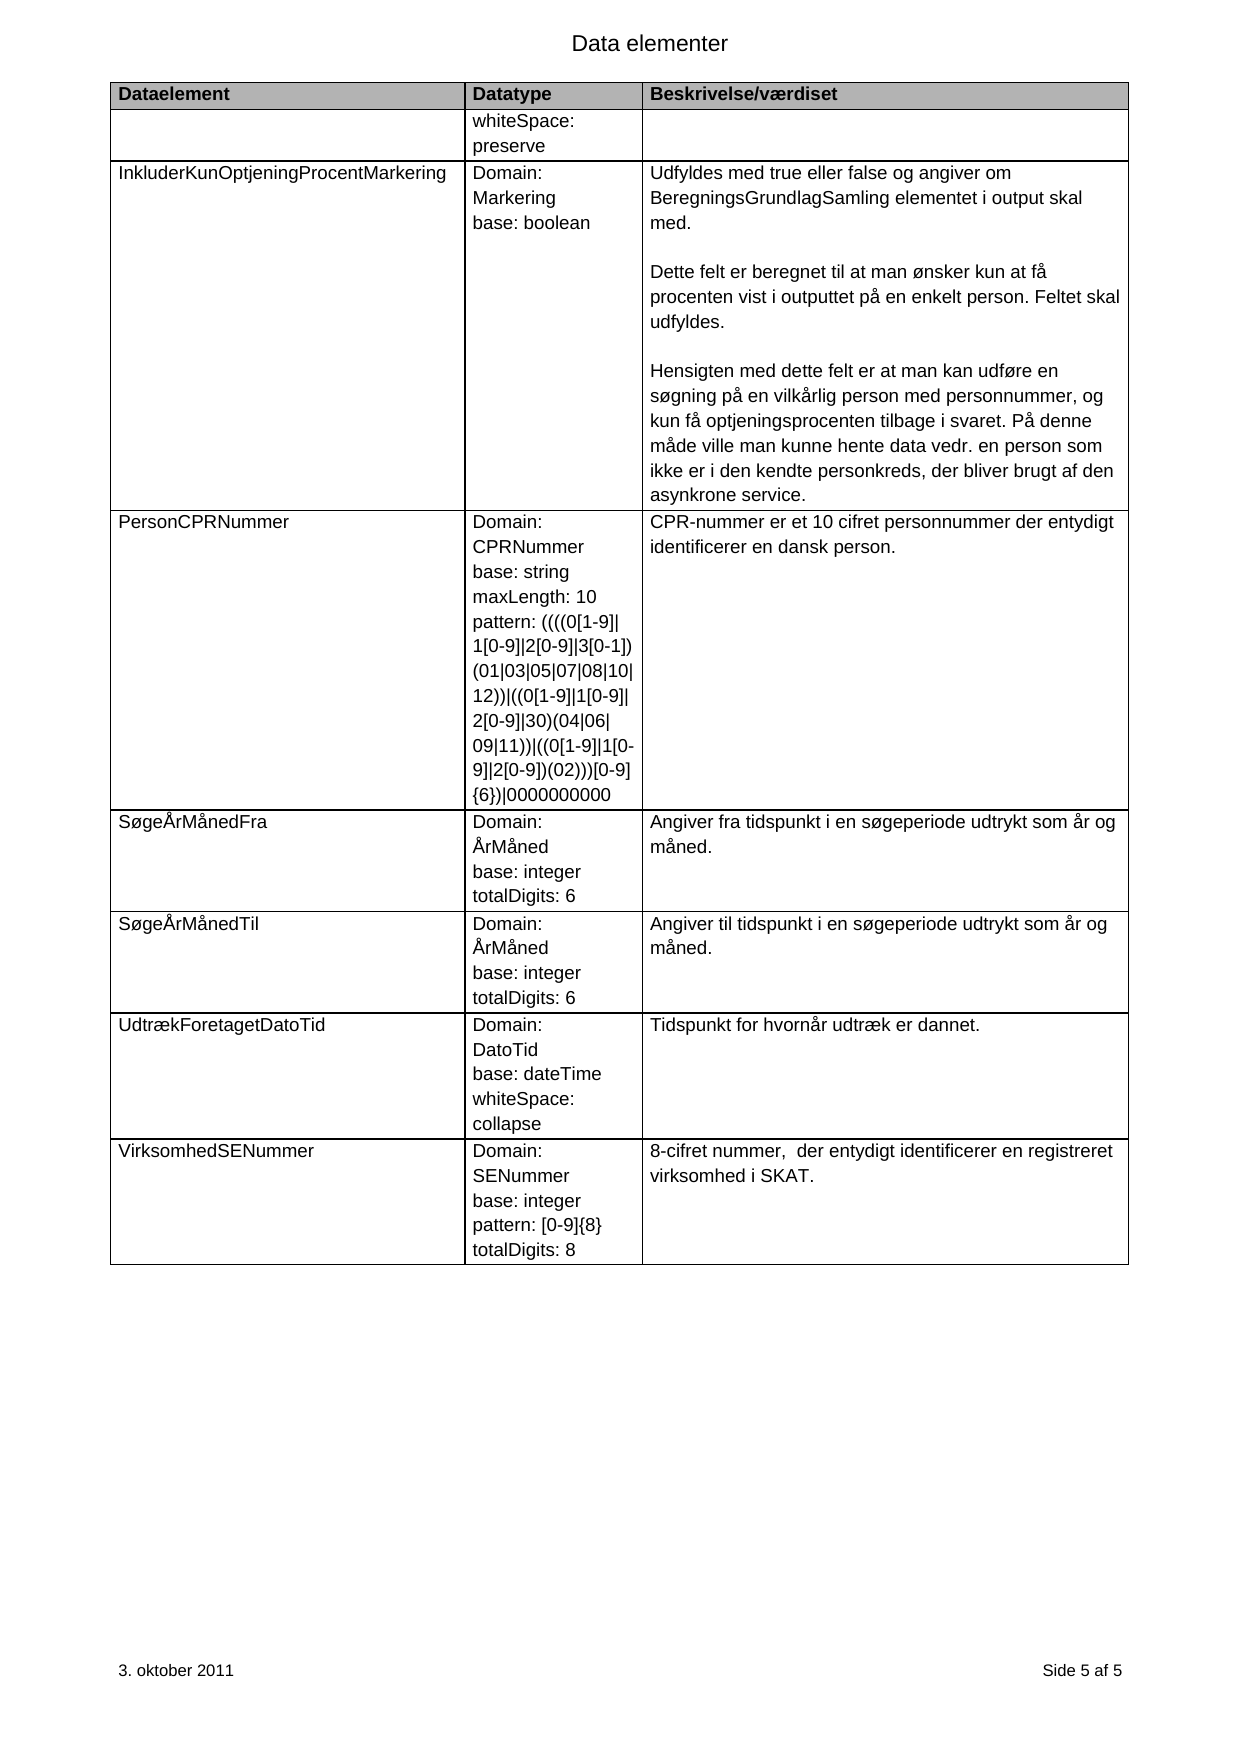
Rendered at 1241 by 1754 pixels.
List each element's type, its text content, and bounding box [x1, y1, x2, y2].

table_cell UdtrækForetagetDatoTid [111, 1014, 464, 1138]
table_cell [111, 110, 464, 160]
table_cell Tidspunkt for hvornår udtræk er dannet. [643, 1014, 1128, 1138]
table_cell Domain: CPRNummer base: string maxLength: 10 pattern: ((((0[1-9]|1[0-9]|2[0-9]|3[0-1])(01|03|05|07|08|10|12))|((0[1-9]|1[0-9]|2[0-9]|30)(04|06|09|11))|((0[1-9]|1[0-9]|2[0-9])(02)))[0-9]{6})|0000000000 [466, 511, 642, 809]
table_cell Domain: Markering base: boolean [466, 162, 642, 510]
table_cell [643, 110, 1128, 160]
table_cell Domain: ÅrMåned base: integer totalDigits: 6 [466, 912, 642, 1012]
table_cell Domain: SENummer base: integer pattern: [0-9]{8} totalDigits: 8 [466, 1140, 642, 1264]
table_cell PersonCPRNummer [111, 511, 464, 809]
table_cell VirksomhedSENummer [111, 1140, 464, 1264]
table_cell Domain: ÅrMåned base: integer totalDigits: 6 [466, 811, 642, 911]
table_cell SøgeÅrMånedFra [111, 811, 464, 911]
table_cell Domain: DatoTid base: dateTime whiteSpace: collapse [466, 1014, 642, 1138]
table_cell SøgeÅrMånedTil [111, 912, 464, 1012]
table_cell Angiver til tidspunkt i en søgeperiode udtrykt som år og måned. [643, 912, 1128, 1012]
table_cell InkluderKunOptjeningProcentMarkering [111, 162, 464, 510]
table_header Datatype [466, 83, 642, 109]
table_cell Udfyldes med true eller false og angiver om BeregningsGrundlagSamling elementet i output skal med. Dette felt er beregnet til at man ønsker kun at få procenten vist i outputtet på en enkelt person. Feltet skal udfyldes. Hensigten med dette felt er at man kan udføre en søgning på en vilkårlig person med personnummer, og kun få optjeningsprocenten tilbage i svaret. På denne måde ville man kunne hente data vedr. en person som ikke er i den kendte personkreds, der bliver brugt af den asynkrone service. [643, 162, 1128, 510]
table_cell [466, 110, 642, 160]
table_cell 8-cifret nummer, der entydigt identificerer en registreret virksomhed i SKAT. [643, 1140, 1128, 1264]
table_cell CPR-nummer er et 10 cifret personnummer der entydigt identificerer en dansk person. [643, 511, 1128, 809]
table_header Beskrivelse/værdiset [643, 83, 1128, 109]
table_cell Angiver fra tidspunkt i en søgeperiode udtrykt som år og måned. [643, 811, 1128, 911]
table_header Dataelement [111, 83, 464, 109]
